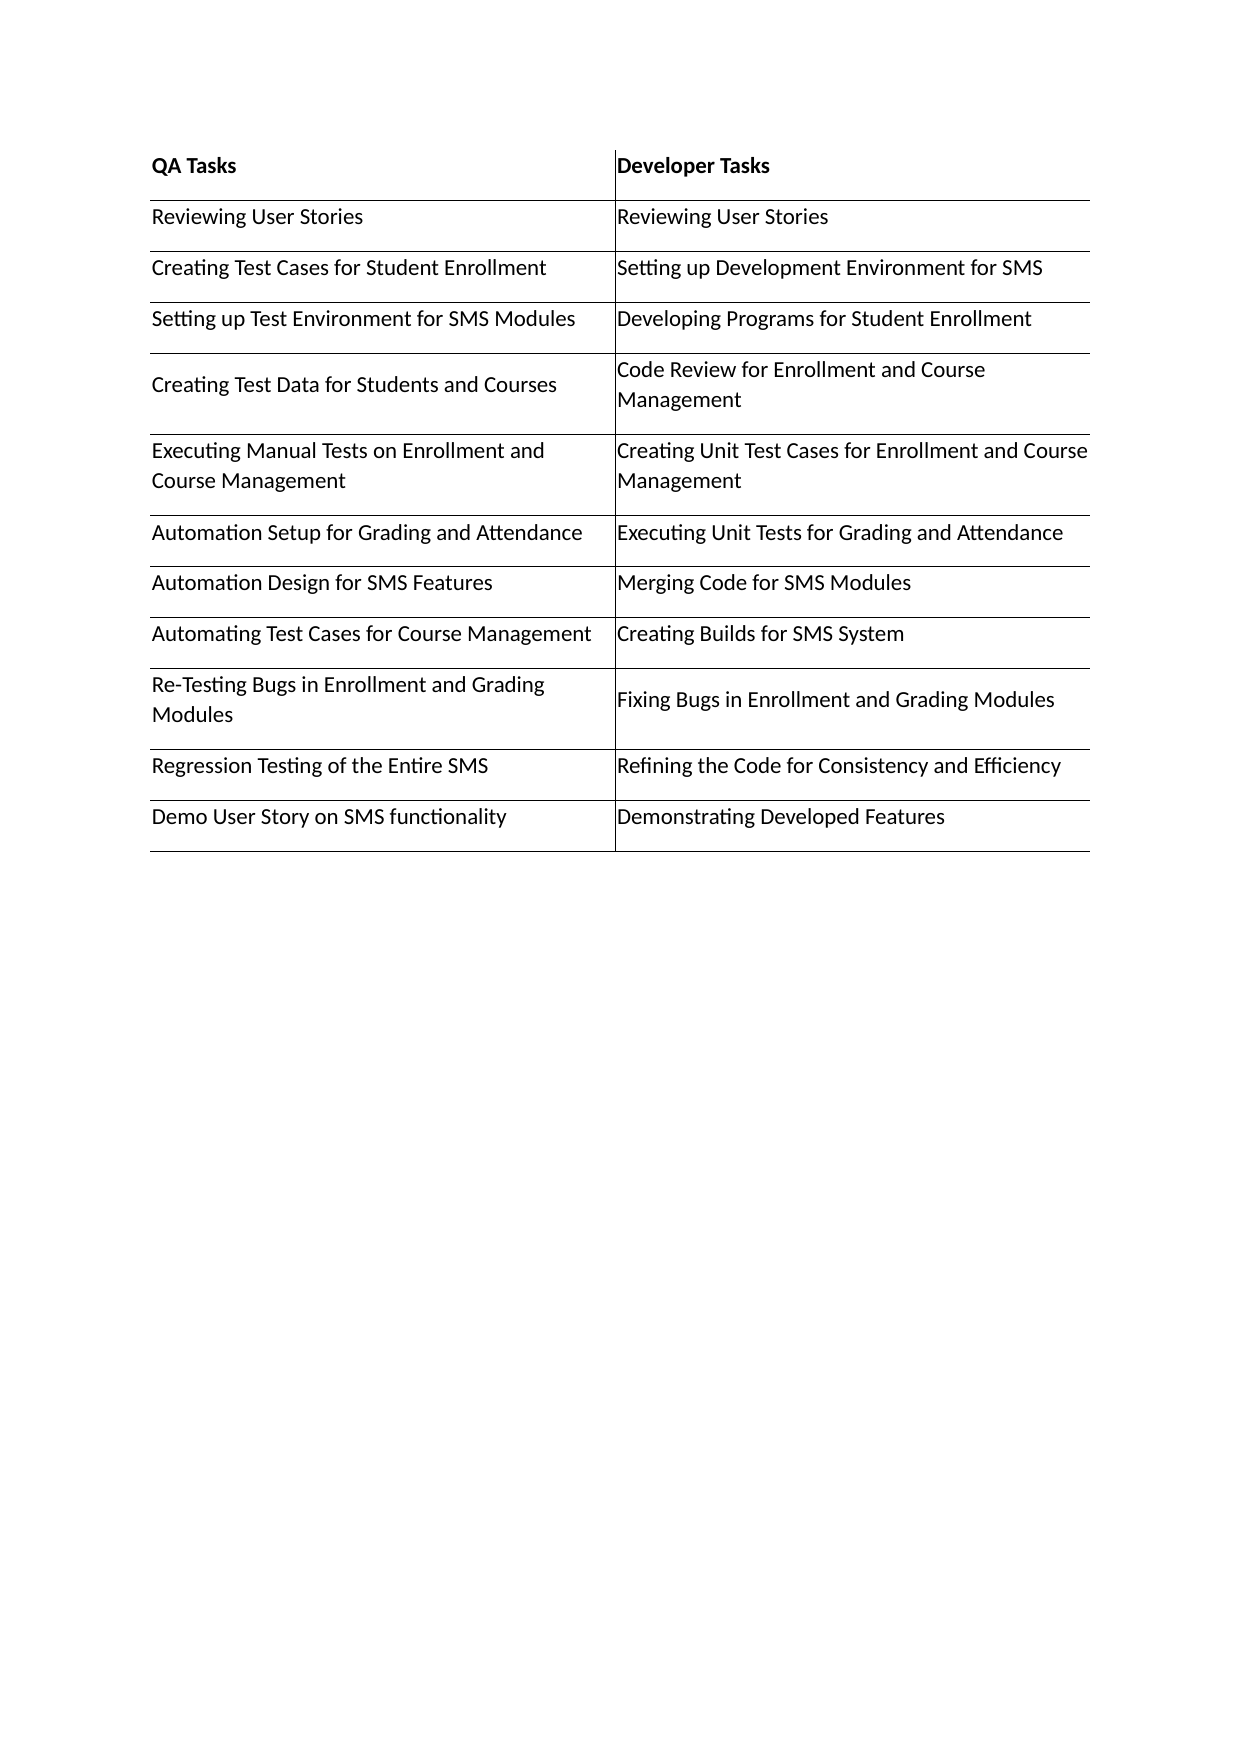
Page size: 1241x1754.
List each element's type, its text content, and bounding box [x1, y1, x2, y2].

table_cell Setting up Development Environment for SMS [616, 252, 1090, 302]
table_cell Creating Builds for SMS System [616, 618, 1090, 668]
table_cell Creating Unit Test Cases for Enrollment and Course Management [616, 435, 1090, 515]
table_cell Demonstrating Developed Features [616, 801, 1090, 851]
table_cell Creating Test Data for Students and Courses [150, 354, 615, 434]
table_cell Refining the Code for Consistency and Efficiency [616, 750, 1090, 800]
table_cell Executing Unit Tests for Grading and Attendance [616, 516, 1090, 566]
table_header QA Tasks [150, 150, 615, 200]
table_cell Regression Testing of the Entire SMS [150, 750, 615, 800]
table_cell Developing Programs for Student Enrollment [616, 303, 1090, 353]
table_cell Re-Testing Bugs in Enrollment and Grading Modules [150, 669, 615, 749]
table_cell Automation Design for SMS Features [150, 567, 615, 617]
table_cell Code Review for Enrollment and Course Management [616, 354, 1090, 434]
table_cell Reviewing User Stories [150, 201, 615, 251]
table_cell Automating Test Cases for Course Management [150, 618, 615, 668]
table_cell Demo User Story on SMS functionality [150, 801, 615, 851]
table_cell Merging Code for SMS Modules [616, 567, 1090, 617]
table_cell Fixing Bugs in Enrollment and Grading Modules [616, 669, 1090, 749]
table_cell Executing Manual Tests on Enrollment and Course Management [150, 435, 615, 515]
table_cell Setting up Test Environment for SMS Modules [150, 303, 615, 353]
table_header Developer Tasks [616, 150, 1090, 200]
table_cell Reviewing User Stories [616, 201, 1090, 251]
table_cell Creating Test Cases for Student Enrollment [150, 252, 615, 302]
table_cell Automation Setup for Grading and Attendance [150, 516, 615, 566]
